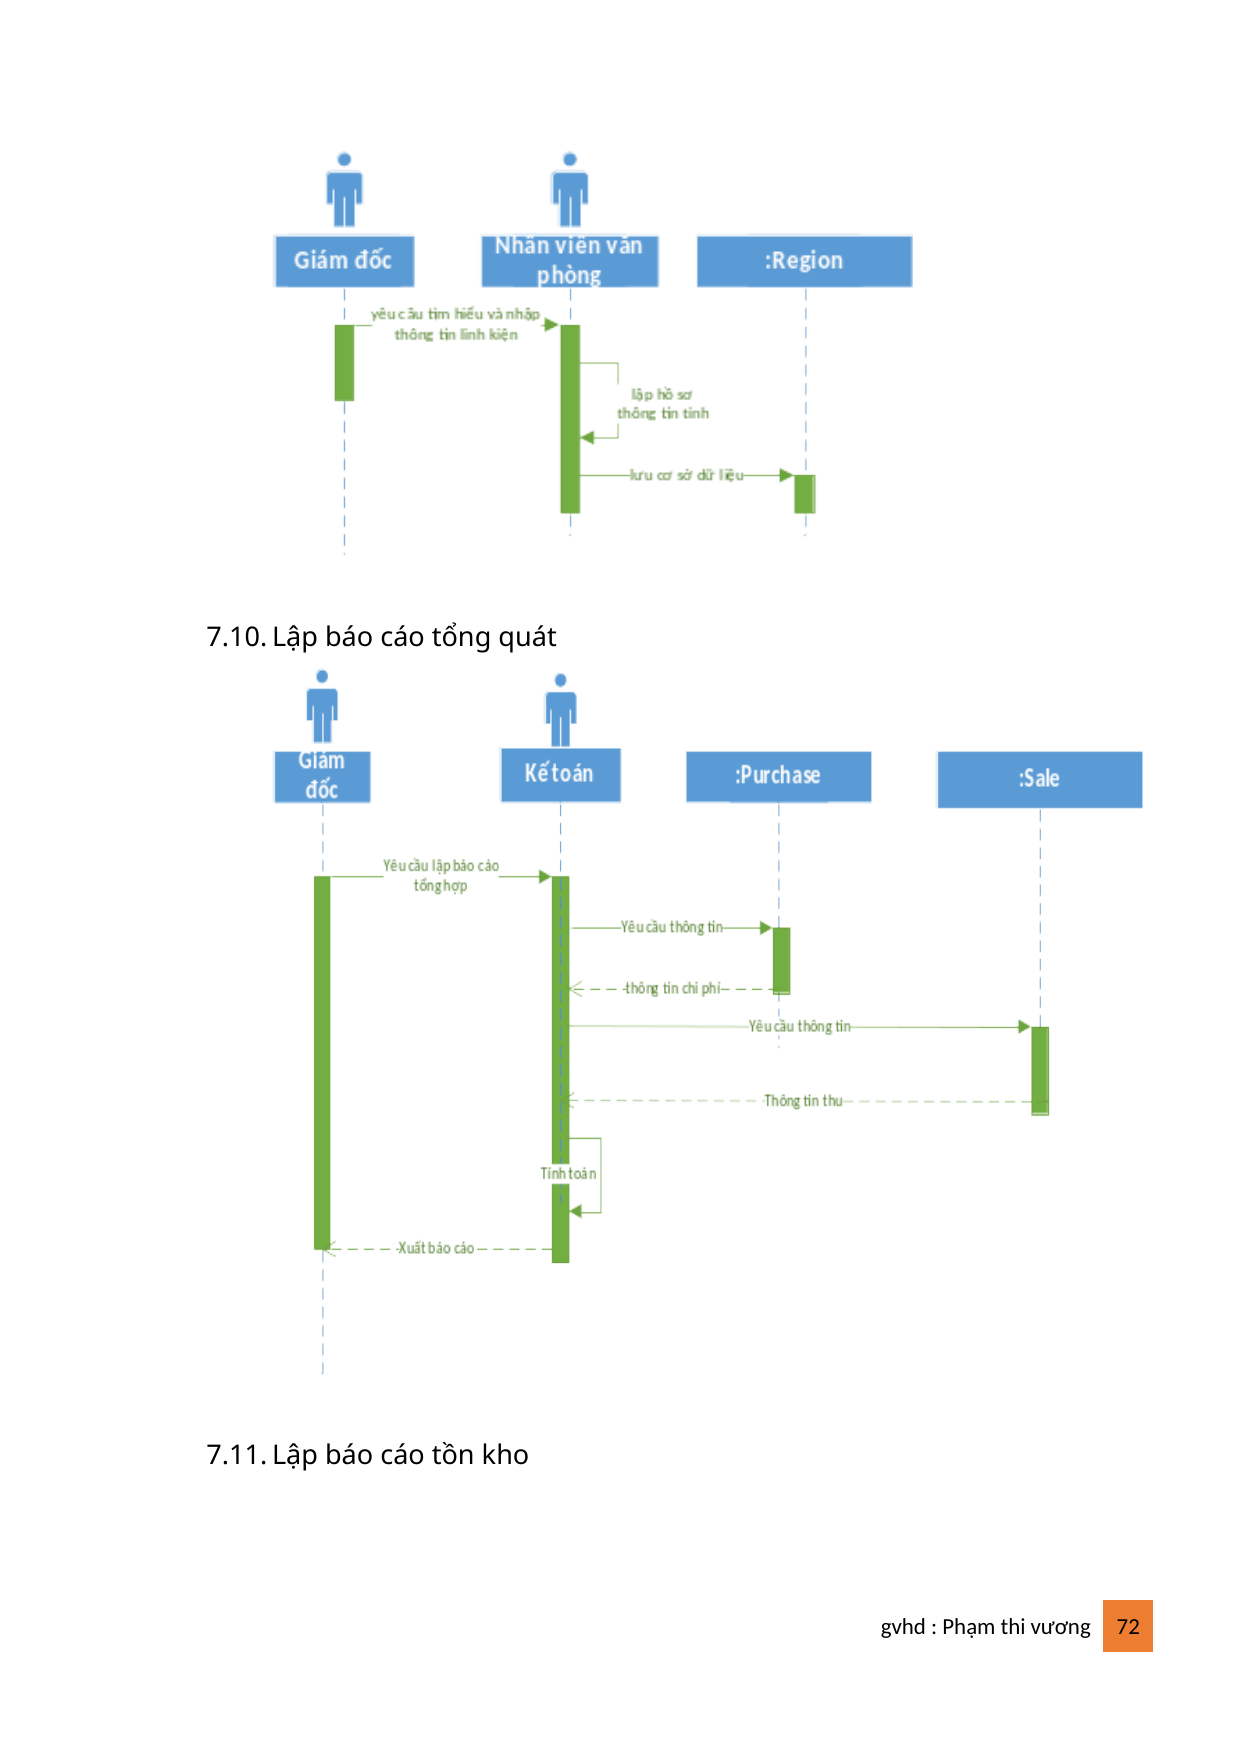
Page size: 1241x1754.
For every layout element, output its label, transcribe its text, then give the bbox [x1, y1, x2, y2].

list Lập báo cáo tổng quát [206, 617, 1153, 654]
list Lập báo cáo tồn kho [206, 1435, 1153, 1472]
